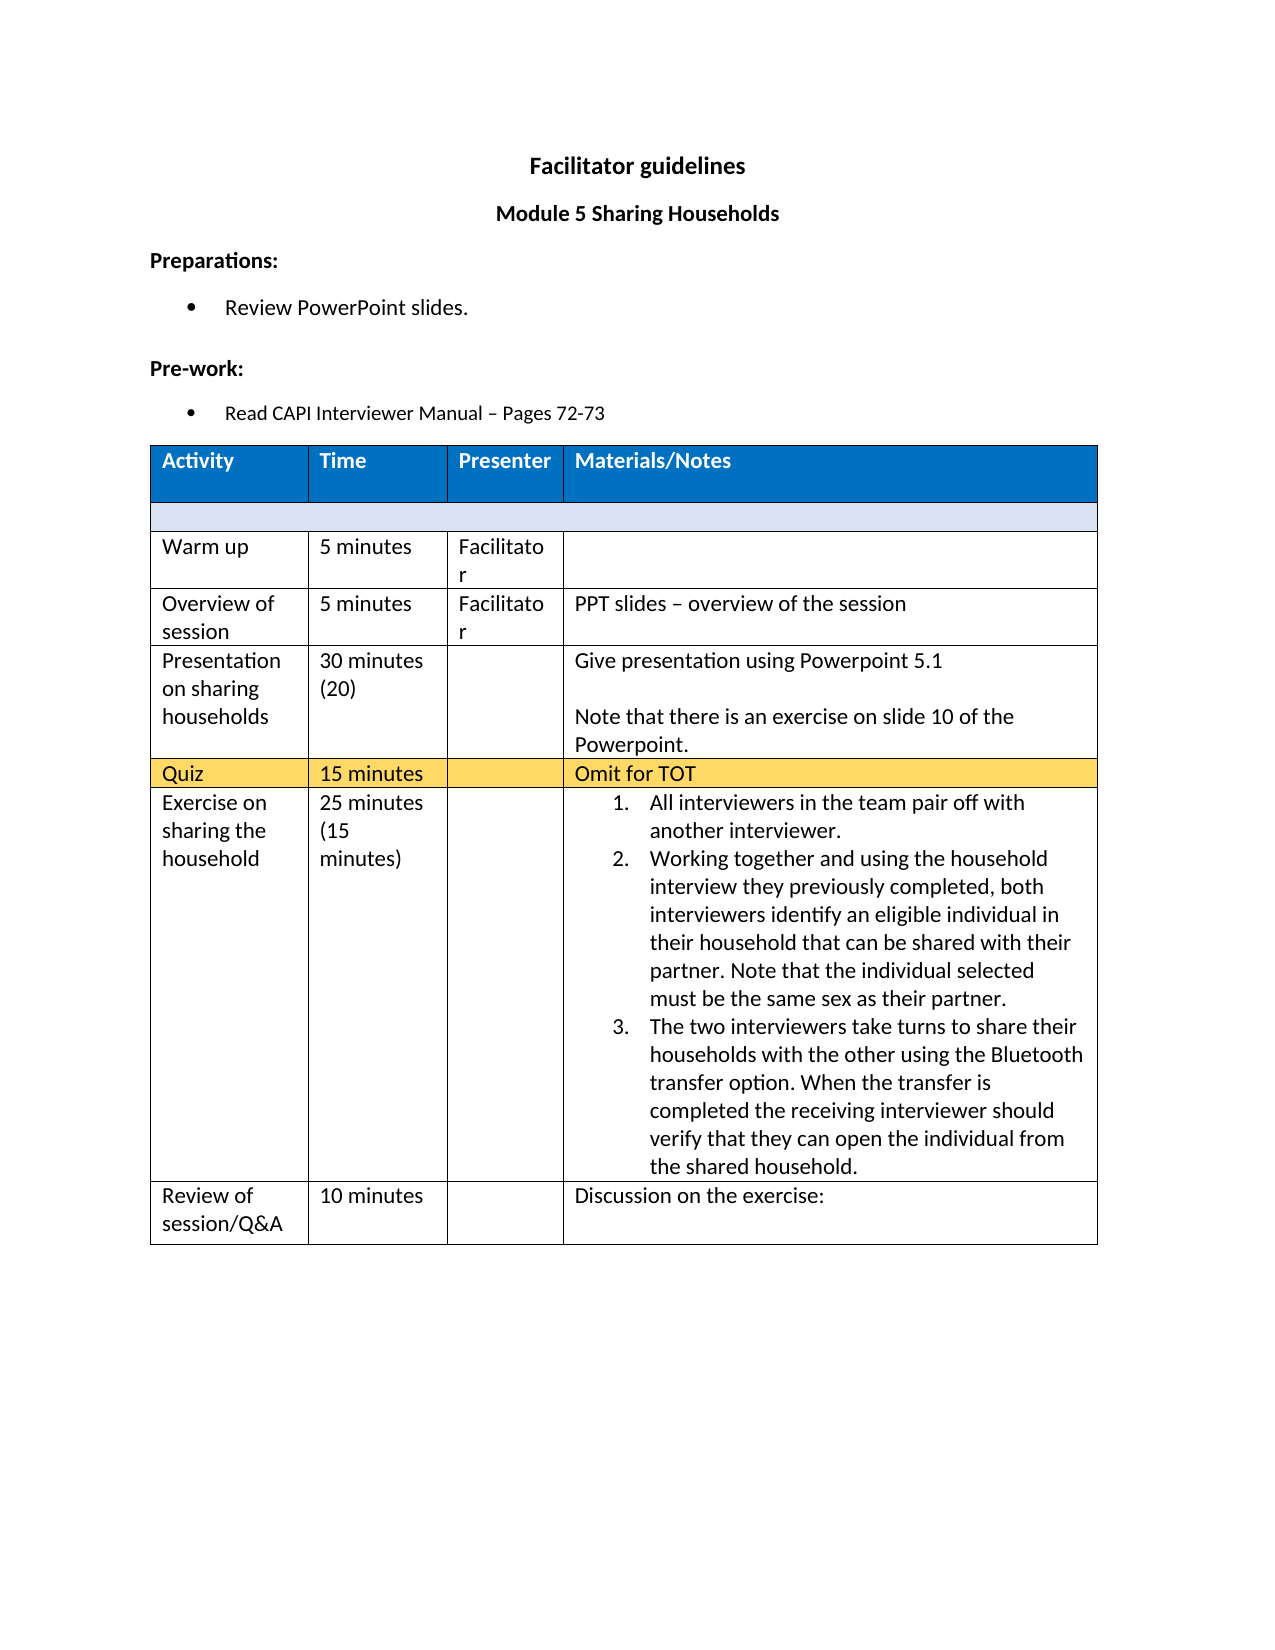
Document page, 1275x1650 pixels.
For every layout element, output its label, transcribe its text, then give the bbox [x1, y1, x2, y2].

table_cell Exercise on sharing the household [151, 788, 308, 1181]
table_cell Overview of session [151, 589, 308, 645]
table_header Time [309, 446, 447, 502]
table_cell Discussion on the exercise: [564, 1182, 1097, 1244]
table_cell 25 minutes (15 minutes) [309, 788, 447, 1181]
text Module 5 Sharing Households [150, 199, 1125, 228]
text Preparations: [150, 246, 1125, 274]
table_header Activity [151, 446, 308, 502]
table_cell [448, 759, 563, 787]
table_cell 30 minutes (20) [309, 646, 447, 758]
table_cell 10 minutes [309, 1182, 447, 1244]
table_cell Warm up [151, 532, 308, 588]
table_cell [448, 788, 563, 1181]
table_cell Facilitator [448, 589, 563, 645]
list Review PowerPoint slides. [187, 293, 1125, 321]
table_header Materials/Notes [564, 446, 1097, 502]
table_cell Omit for TOT [564, 759, 1097, 787]
table_cell All interviewers in the team pair off with another interviewer. Working together and using the household interview they previously completed, both interviewers identify an eligible individual in their household that can be shared with their partner. Note that the individual selected must be the same sex as their partner. The two interviewers take turns to share their households with the other using the Bluetooth transfer option. When the transfer is completed the receiving interviewer should verify that they can open the individual from the shared household. [564, 788, 1097, 1181]
table_cell 5 minutes [309, 532, 447, 588]
table_cell PPT slides – overview of the session [564, 589, 1097, 645]
text Pre-work: [150, 354, 1125, 382]
table_cell Quiz [151, 759, 308, 787]
text Facilitator guidelines [150, 150, 1125, 181]
table_header Presenter [448, 446, 563, 502]
table_cell Facilitator [448, 532, 563, 588]
table_cell 5 minutes [309, 589, 447, 645]
table_cell 15 minutes [309, 759, 447, 787]
list Read CAPI Interviewer Manual – Pages 72-73 [187, 401, 1125, 426]
table_cell [151, 503, 1097, 531]
table_cell Give presentation using Powerpoint 5.1 Note that there is an exercise on slide 10 of the Powerpoint. [564, 646, 1097, 758]
table_cell Presentation on sharing households [151, 646, 308, 758]
table_cell [448, 1182, 563, 1244]
table_cell [564, 532, 1097, 588]
table_cell [448, 646, 563, 758]
table_cell Review of session/Q&A [151, 1182, 308, 1244]
